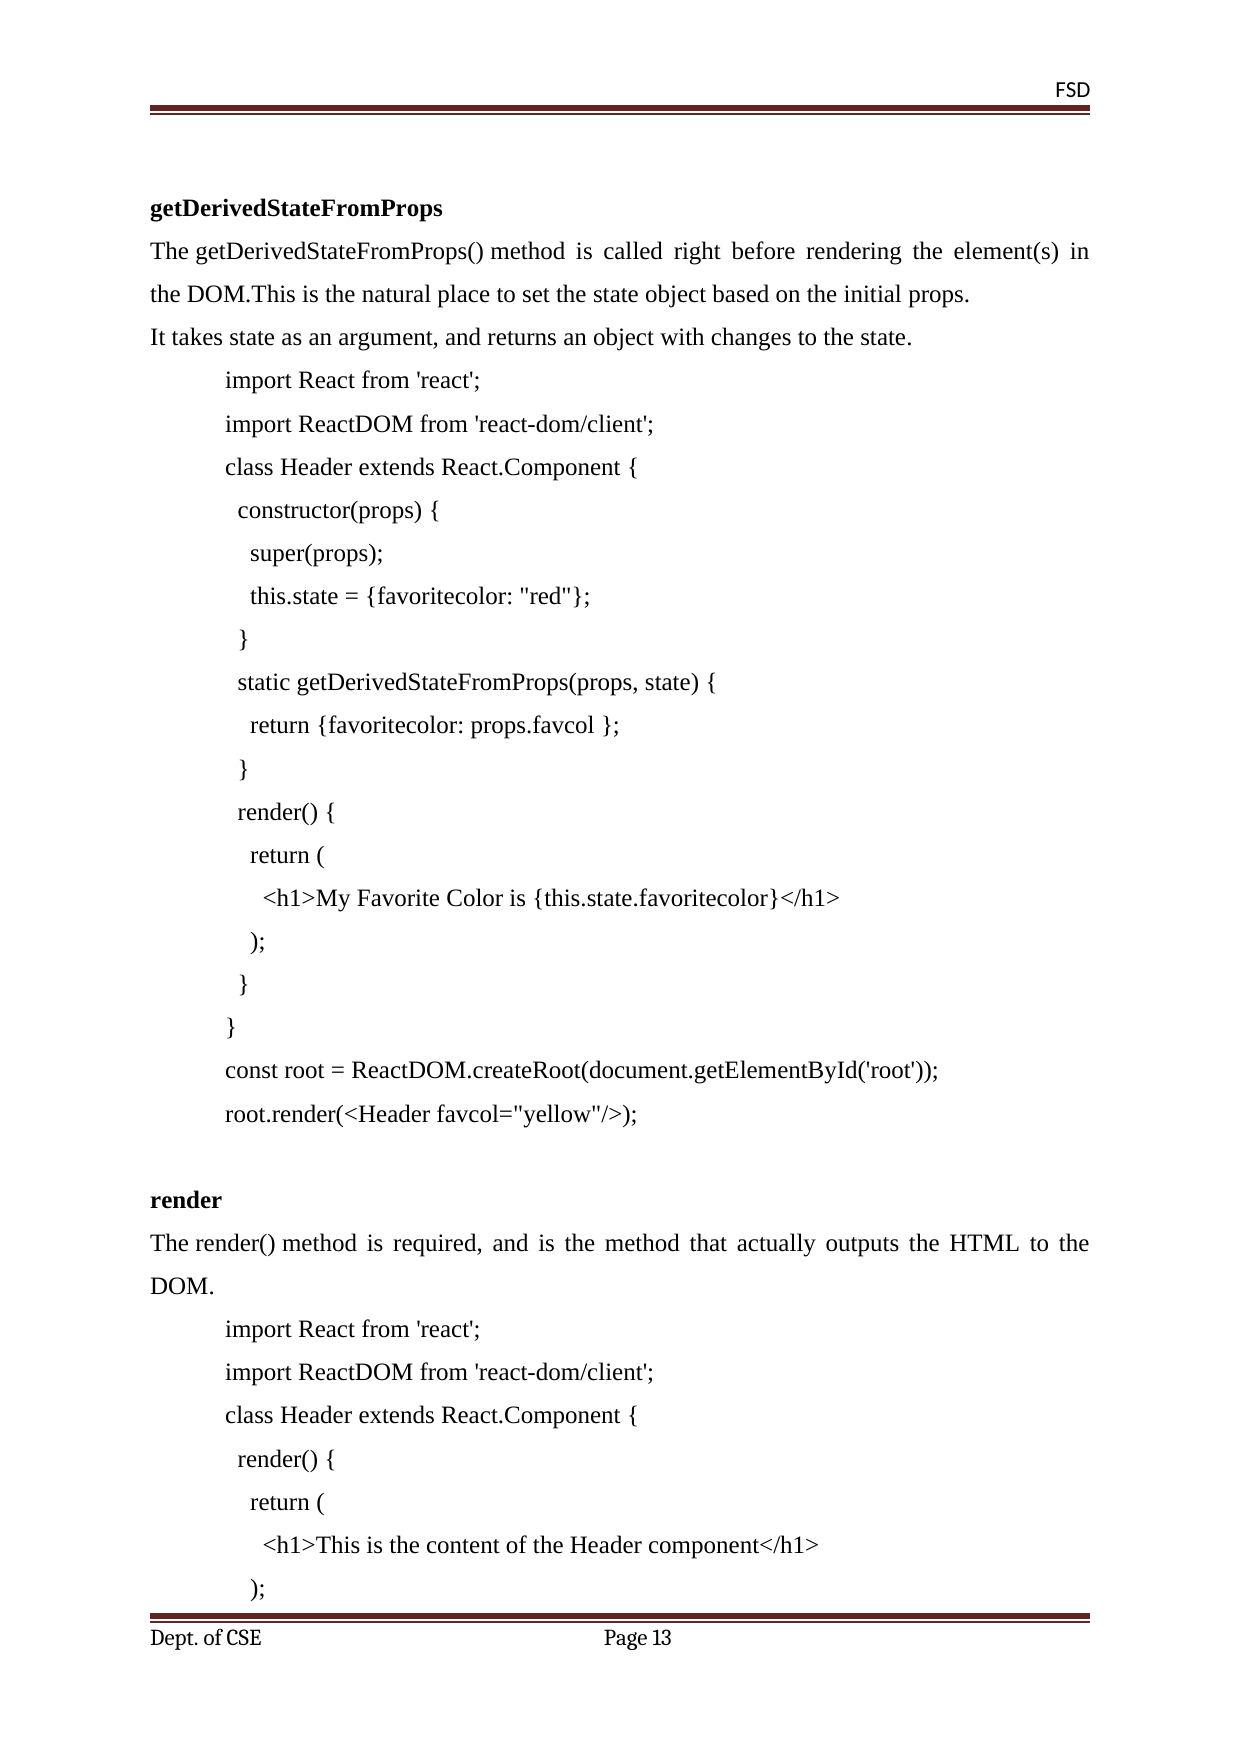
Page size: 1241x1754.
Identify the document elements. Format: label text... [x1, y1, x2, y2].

text } [225, 1012, 1090, 1041]
text constructor(props) { [225, 495, 1090, 524]
text <h1>My Favorite Color is {this.state.favoritecolor}</h1> [225, 883, 1090, 912]
text render() { [225, 1444, 1090, 1472]
text return {favoritecolor: props.favcol }; [225, 711, 1090, 739]
text The getDerivedStateFromProps() method is called right before rendering the element(s) in the DOM.This is the natural place to set the state object based on the initial props. [150, 236, 1090, 308]
text const root = ReactDOM.createRoot(document.getElementById('root')); [225, 1056, 1090, 1084]
text static getDerivedStateFromProps(props, state) { [225, 667, 1090, 696]
text root.render(<Header favcol="yellow"/>); [225, 1099, 1090, 1127]
text The render() method is required, and is the method that actually outputs the HTML to the DOM. [150, 1228, 1090, 1300]
text class Header extends React.Component { [225, 1401, 1090, 1429]
text return ( [225, 840, 1090, 869]
text } [225, 624, 1090, 653]
text <h1>This is the content of the Header component</h1> [225, 1530, 1090, 1559]
text } [225, 754, 1090, 782]
text import ReactDOM from 'react-dom/client'; [225, 409, 1090, 437]
text this.state = {favoritecolor: "red"}; [225, 581, 1090, 610]
text class Header extends React.Component { [225, 452, 1090, 481]
subtitle getDerivedStateFromProps [150, 193, 1090, 222]
text ); [225, 926, 1090, 955]
text import React from 'react'; [225, 1314, 1090, 1343]
subtitle render [150, 1185, 1090, 1214]
text import ReactDOM from 'react-dom/client'; [225, 1357, 1090, 1386]
text import React from 'react'; [225, 366, 1090, 394]
text return ( [225, 1487, 1090, 1516]
text } [225, 969, 1090, 998]
text It takes state as an argument, and returns an object with changes to the state. [150, 322, 1090, 351]
text render() { [225, 797, 1090, 826]
text ); [225, 1573, 1090, 1602]
text super(props); [225, 538, 1090, 567]
